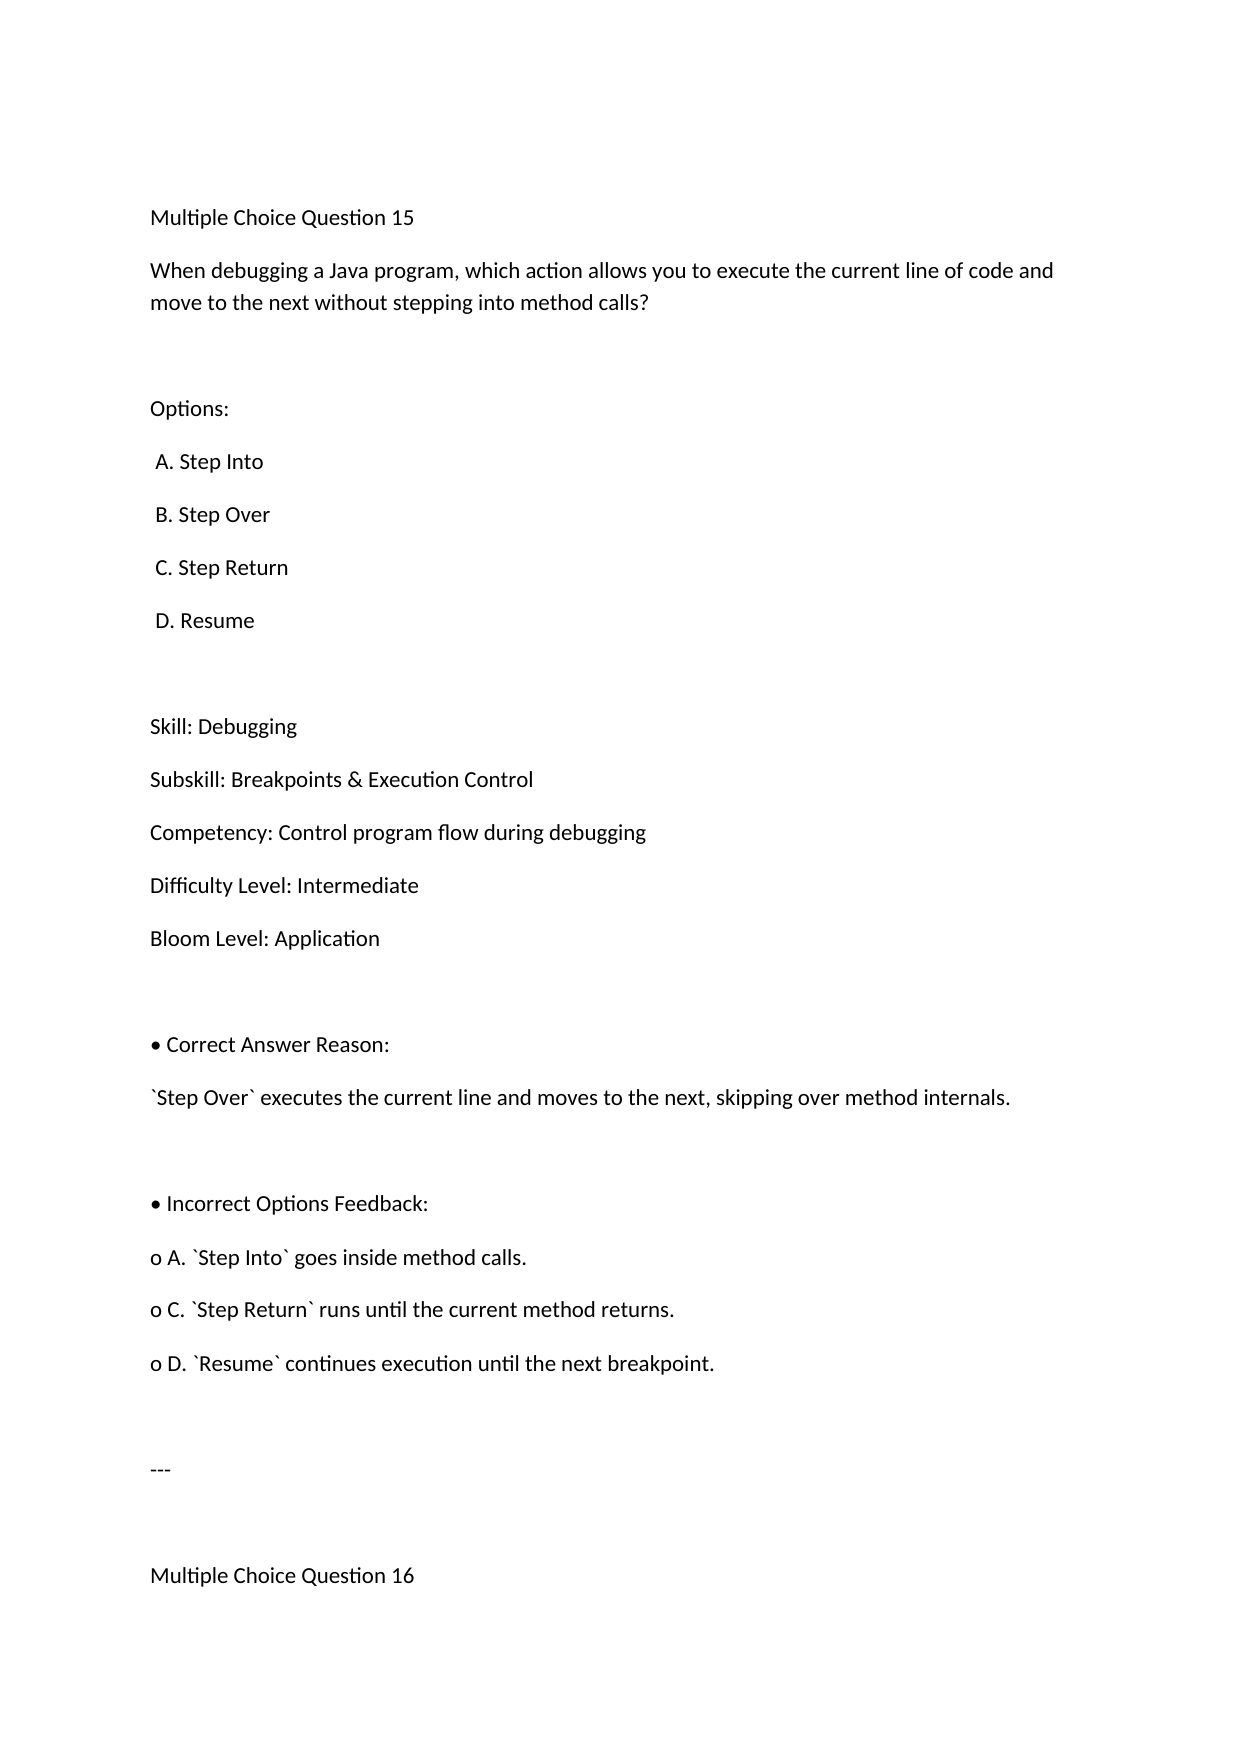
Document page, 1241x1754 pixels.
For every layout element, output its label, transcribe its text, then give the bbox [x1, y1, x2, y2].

text Options: [150, 394, 1090, 422]
text o C. `Step Return` runs until the current method returns. [150, 1296, 1090, 1324]
text Subskill: Breakpoints & Execution Control [150, 765, 1090, 793]
text • Correct Answer Reason: [150, 1031, 1090, 1058]
text A. Step Into [150, 447, 1090, 475]
text o D. `Resume` continues execution until the next breakpoint. [150, 1349, 1090, 1377]
text B. Step Over [150, 500, 1090, 528]
text Skill: Debugging [150, 712, 1090, 740]
text Competency: Control program flow during debugging [150, 818, 1090, 846]
text o A. `Step Into` goes inside method calls. [150, 1243, 1090, 1271]
text • Incorrect Options Feedback: [150, 1189, 1090, 1218]
text D. Resume [150, 606, 1090, 634]
text `Step Over` executes the current line and moves to the next, skipping over method internals. [150, 1083, 1090, 1112]
text Bloom Level: Application [150, 924, 1090, 952]
text Multiple Choice Question 15 [150, 203, 1090, 231]
text Difficulty Level: Intermediate [150, 871, 1090, 899]
text When debugging a Java program, which action allows you to execute the current line of code and move to the next without stepping into method calls? [150, 256, 1090, 316]
text --- [150, 1455, 1090, 1483]
text C. Step Return [150, 553, 1090, 581]
text Multiple Choice Question 16 [150, 1561, 1090, 1589]
